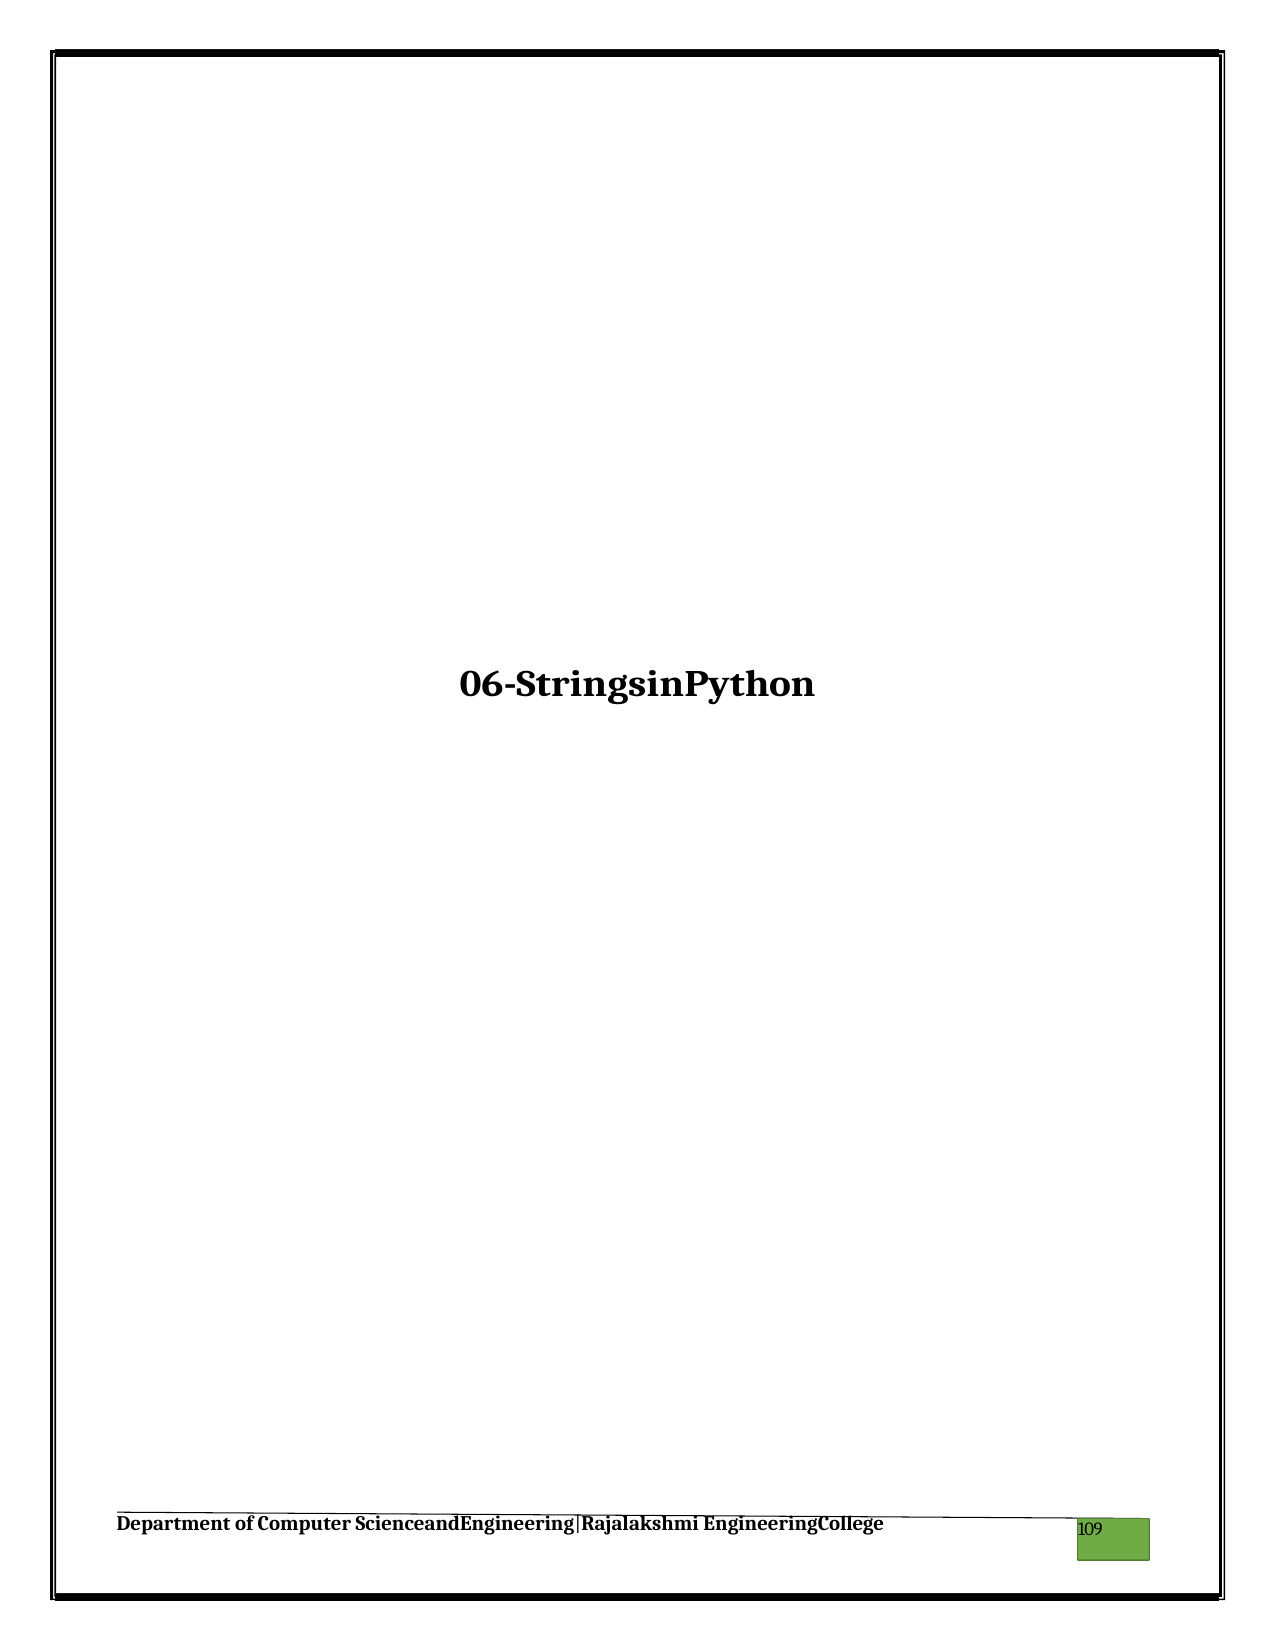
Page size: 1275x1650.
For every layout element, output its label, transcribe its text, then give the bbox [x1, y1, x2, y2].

picture [56, 1595, 1218, 1600]
picture [56, 51, 1218, 56]
text 06-StringsinPython [202, 662, 1073, 705]
